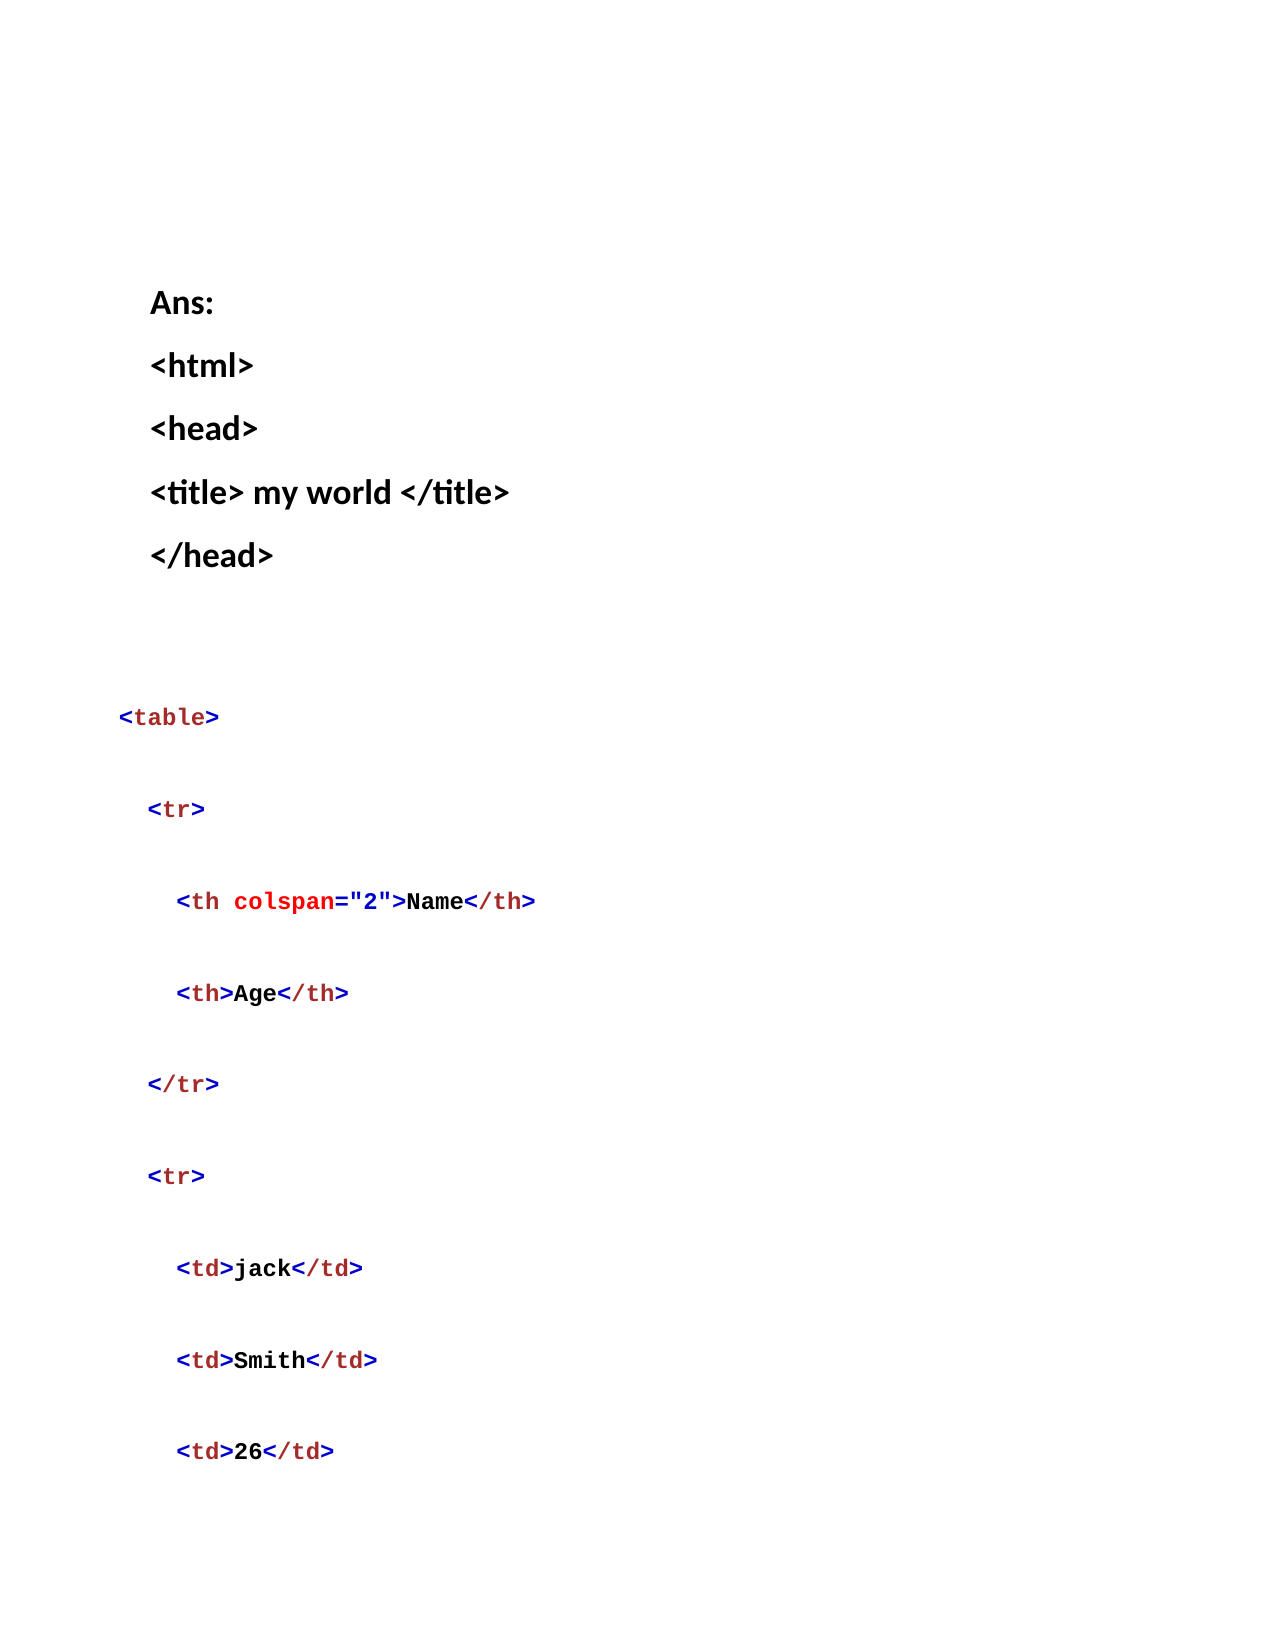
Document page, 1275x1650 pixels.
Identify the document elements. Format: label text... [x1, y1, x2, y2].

text <tr> [119, 797, 1156, 824]
text <td>jack</td> [119, 1256, 1156, 1283]
text <th>Age</th> [119, 981, 1156, 1008]
text </tr> [119, 1073, 1156, 1100]
text <title> my world </title> [150, 470, 1125, 513]
text <table> [119, 706, 1156, 733]
text <head> [150, 406, 1125, 450]
text </head> [150, 533, 1125, 576]
text <th colspan="2">Name</th> [119, 889, 1156, 916]
text Ans: [150, 280, 1125, 323]
text <td>Smith</td> [119, 1348, 1156, 1375]
text <tr> [119, 1164, 1156, 1192]
text <td>26</td> [119, 1440, 1156, 1467]
text <html> [150, 343, 1125, 386]
